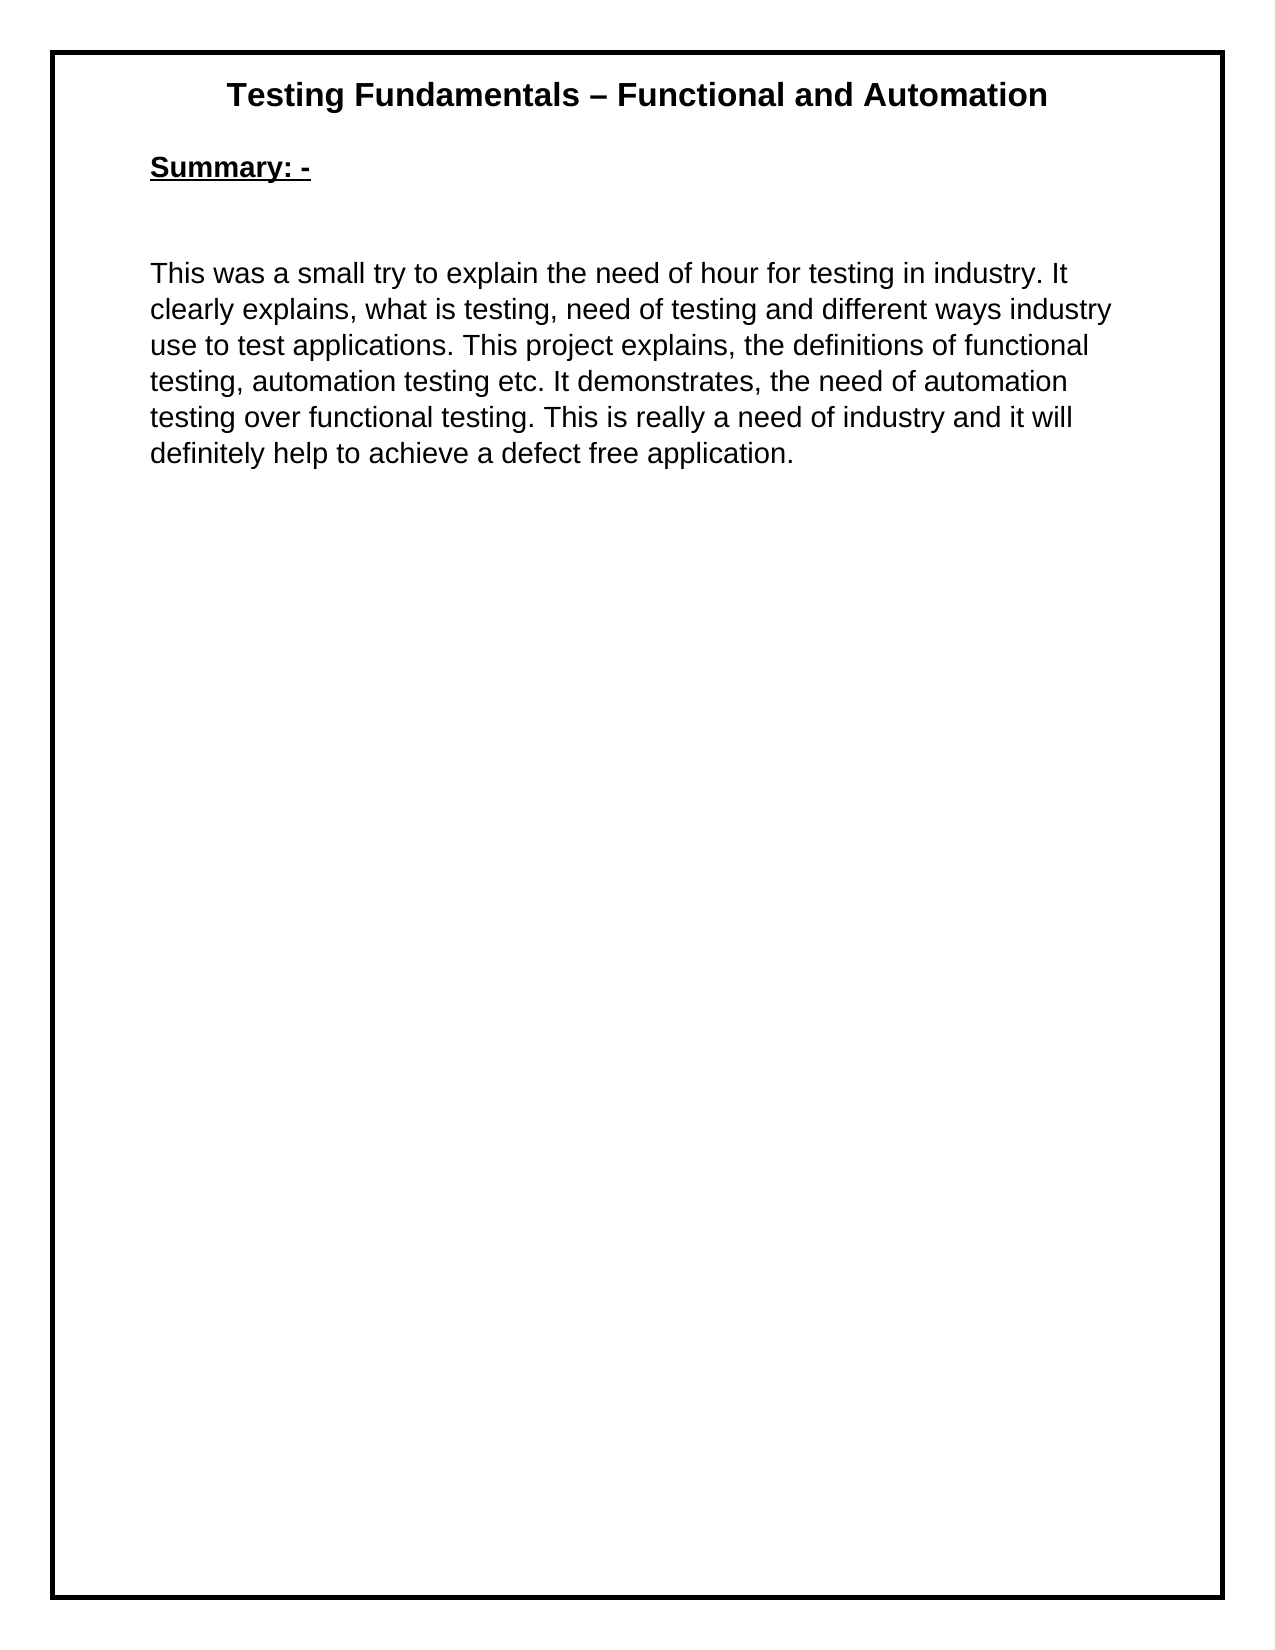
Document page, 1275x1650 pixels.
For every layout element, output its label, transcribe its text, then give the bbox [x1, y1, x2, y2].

text This was a small try to explain the need of hour for testing in industry. It clearly explains, what is testing, need of testing and different ways industry use to test applications. This project explains, the definitions of functional testing, automation testing etc. It demonstrates, the need of automation testing over functional testing. This is really a need of industry and it will definitely help to achieve a defect free application. [150, 256, 1125, 470]
text Summary: - [150, 150, 1125, 183]
